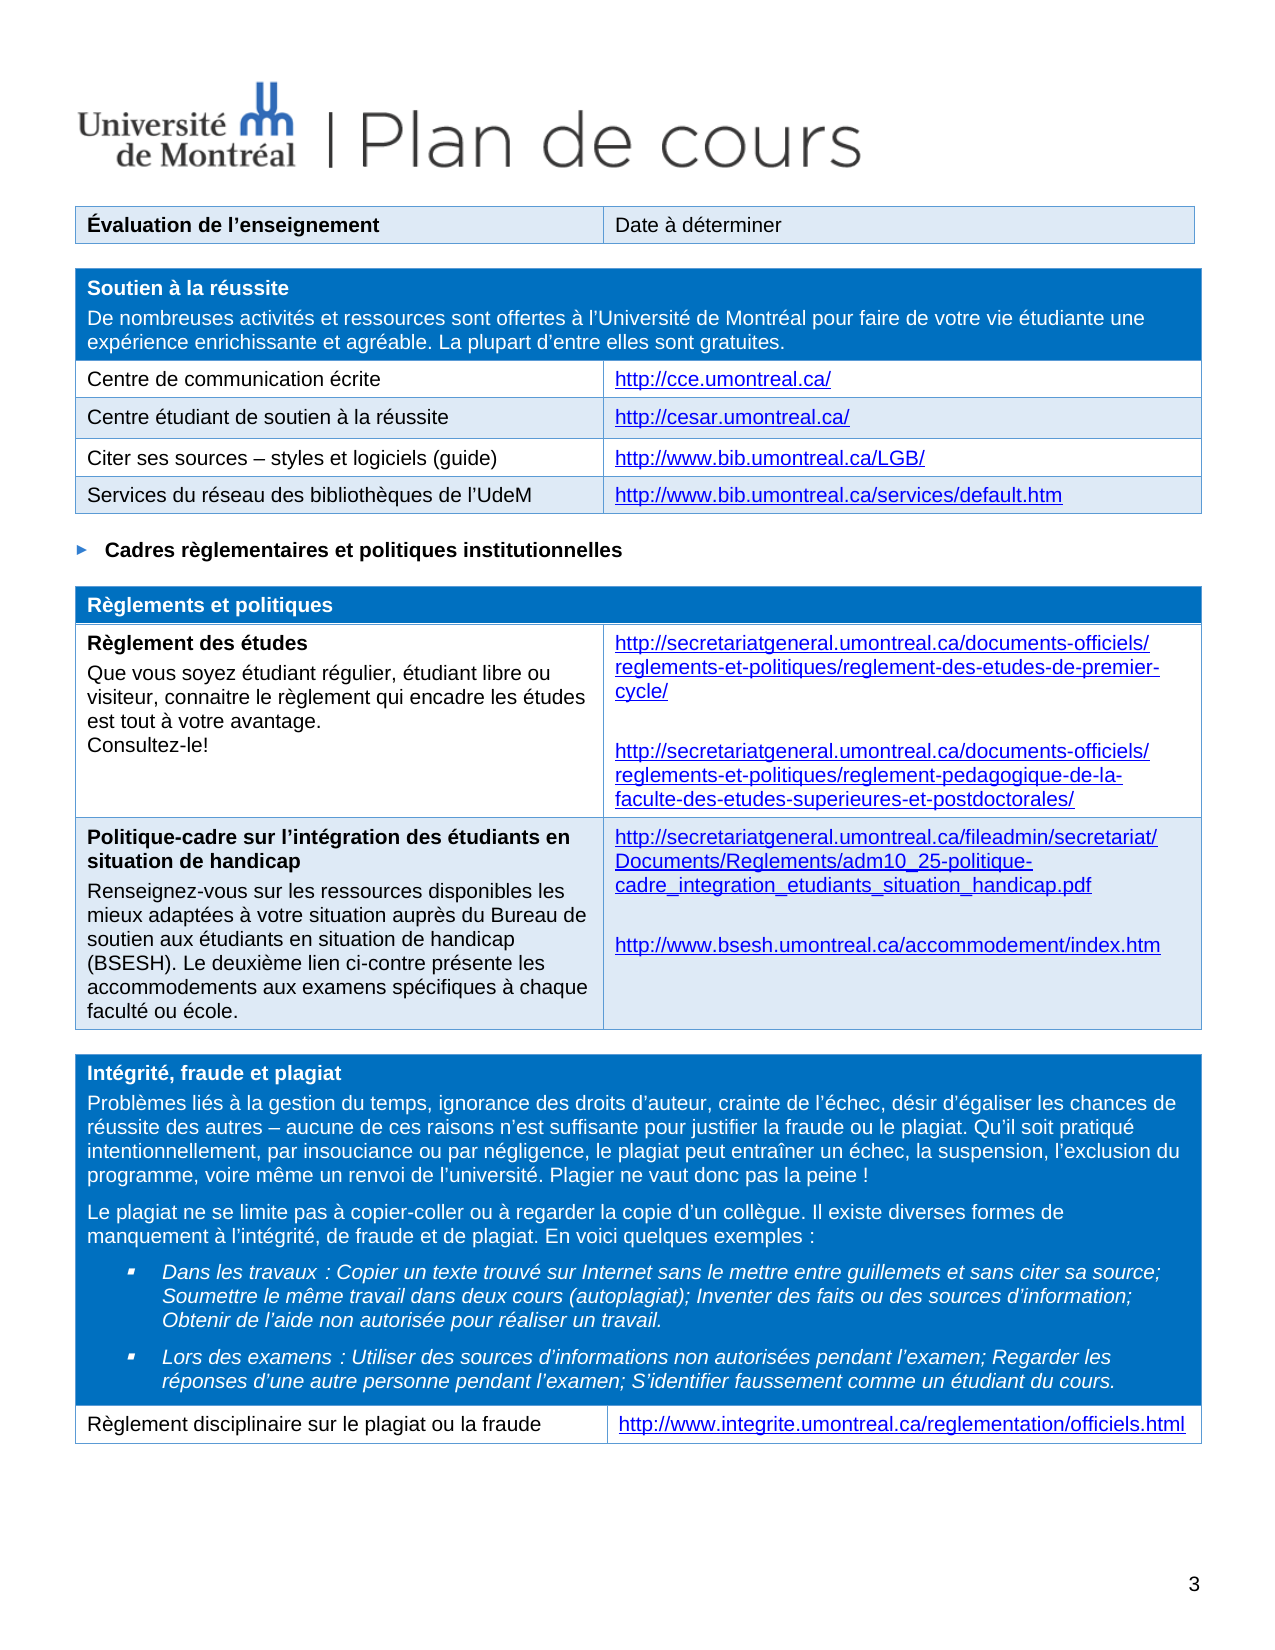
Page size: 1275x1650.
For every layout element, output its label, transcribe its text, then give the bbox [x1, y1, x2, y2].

table_cell http://www.integrite.umontreal.ca/reglementation/officiels.html [608, 1406, 1201, 1442]
table_cell Évaluation de l’enseignement [76, 207, 603, 243]
table_cell Règlement disciplinaire sur le plagiat ou la fraude [76, 1406, 607, 1442]
table_cell Règlement des études Que vous soyez étudiant régulier, étudiant libre ou visiteur, connaitre le règlement qui encadre les études est tout à votre avantage. Consultez-le! [76, 625, 603, 817]
table_cell Date à déterminer [604, 207, 1194, 243]
list Cadres règlementaires et politiques institutionnelles [75, 538, 1200, 562]
table_cell http://www.bib.umontreal.ca/LGB/ [604, 439, 1201, 476]
table_header Règlements et politiques [76, 587, 1201, 623]
table_cell http://cesar.umontreal.ca/ [604, 398, 1201, 438]
table_cell http://secretariatgeneral.umontreal.ca/documents-officiels/reglements-et-politiques/reglement-des-etudes-de-premier-cycle/ http://secretariatgeneral.umontreal.ca/documents-officiels/reglements-et-politiques/reglement-pedagogique-de-la-faculte-des-etudes-superieures-et-postdoctorales/ [604, 625, 1201, 817]
table_cell http://www.bib.umontreal.ca/services/default.htm [604, 477, 1201, 513]
table_cell Citer ses sources – styles et logiciels (guide) [76, 439, 603, 476]
picture [75, 77, 862, 169]
table_cell http://cce.umontreal.ca/ [604, 361, 1201, 397]
table_header Soutien à la réussite De nombreuses activités et ressources sont offertes à l’Université de Montréal pour faire de votre vie étudiante une expérience enrichissante et agréable. La plupart d’entre elles sont gratuites. [76, 269, 1201, 360]
table_cell http://secretariatgeneral.umontreal.ca/fileadmin/secretariat/Documents/Reglements/adm10_25-politique-cadre_integration_etudiants_situation_handicap.pdf http://www.bsesh.umontreal.ca/accommodement/index.htm [604, 818, 1201, 1029]
table_cell Services du réseau des bibliothèques de l’UdeM [76, 477, 603, 513]
table_cell Centre étudiant de soutien à la réussite [76, 398, 603, 438]
table_cell Centre de communication écrite [76, 361, 603, 397]
table_cell Politique-cadre sur l’intégration des étudiants en situation de handicap Renseignez-vous sur les ressources disponibles les mieux adaptées à votre situation auprès du Bureau de soutien aux étudiants en situation de handicap (BSESH). Le deuxième lien ci-contre présente les accommodements aux examens spécifiques à chaque faculté ou école. [76, 818, 603, 1029]
